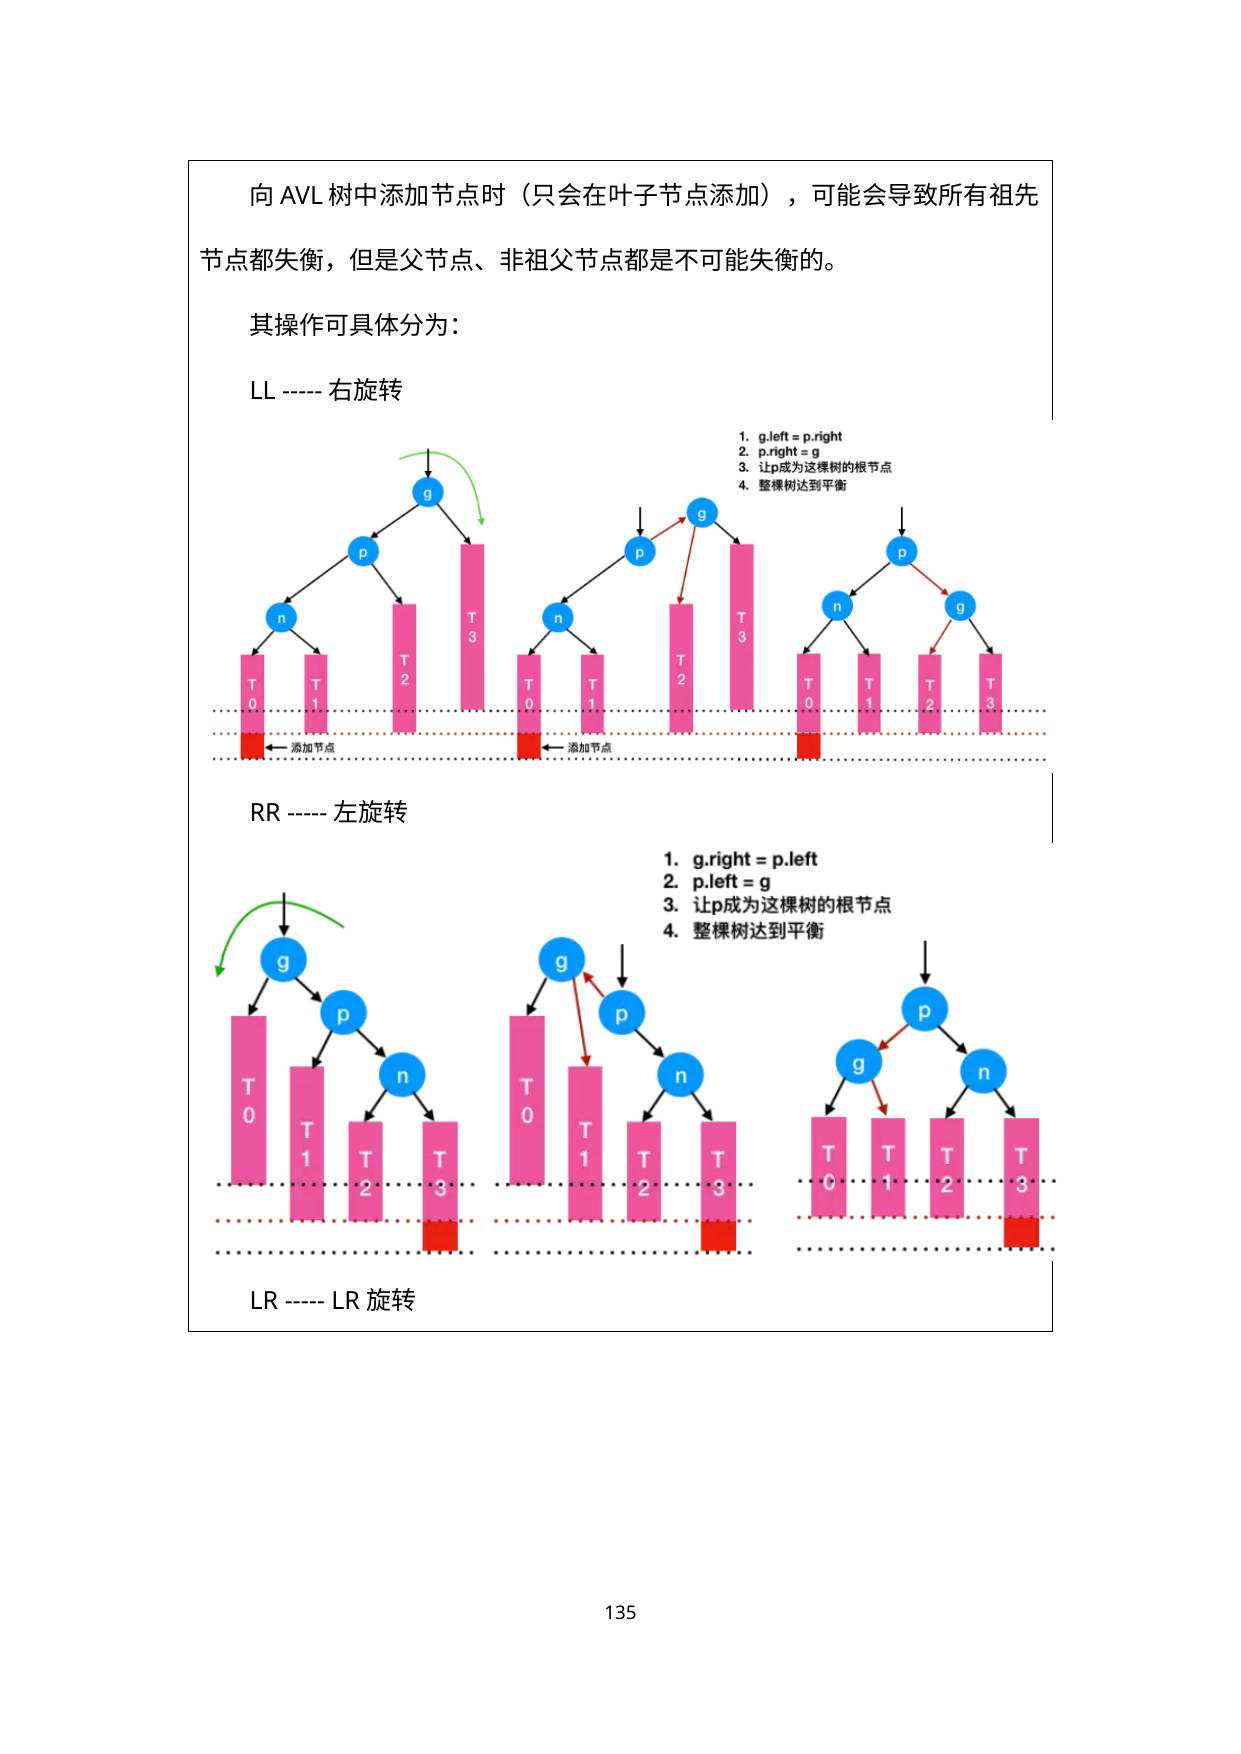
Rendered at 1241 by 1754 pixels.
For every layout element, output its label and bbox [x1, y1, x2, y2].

table_cell [189, 161, 1052, 1331]
picture [199, 420, 1064, 773]
picture [199, 843, 1065, 1261]
